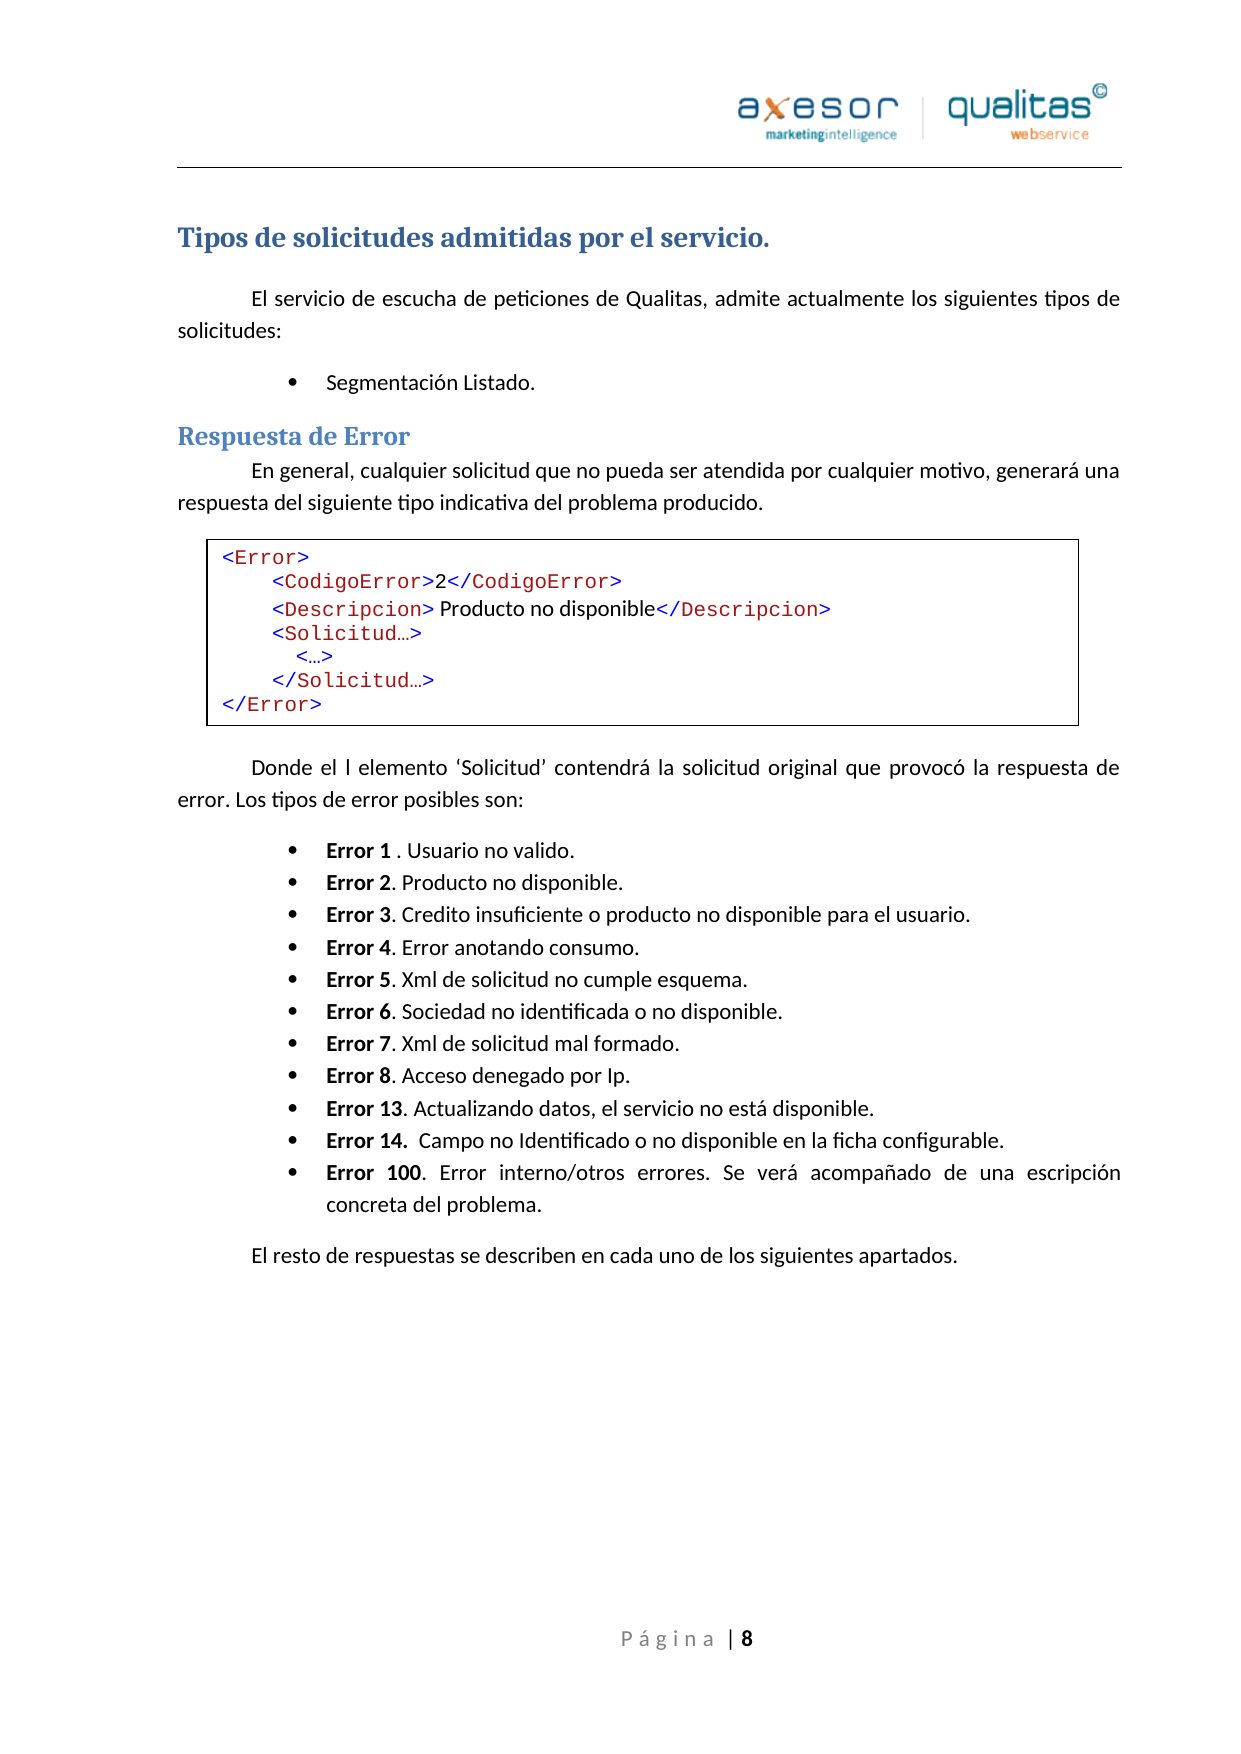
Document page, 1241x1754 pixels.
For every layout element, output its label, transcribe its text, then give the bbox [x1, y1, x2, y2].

text El resto de respuestas se describen en cada uno de los siguientes apartados. [177, 1241, 1122, 1269]
list Error 5. Xml de solicitud no cumple esquema. [288, 965, 1122, 993]
text Donde el l elemento ‘Solicitud’ contendrá la solicitud original que provocó la respuesta de error. Los tipos de error posibles son: [177, 753, 1122, 813]
list Error 13. Actualizando datos, el servicio no está disponible. [288, 1094, 1122, 1122]
list Error 4. Error anotando consumo. [288, 933, 1122, 961]
list Error 8. Acceso denegado por Ip. [288, 1062, 1122, 1089]
list Error 6. Sociedad no identificada o no disponible. [288, 997, 1122, 1025]
list Error 3. Credito insuficiente o producto no disponible para el usuario. [288, 901, 1122, 929]
text En general, cualquier solicitud que no pueda ser atendida por cualquier motivo, generará una respuesta del siguiente tipo indicativa del problema producido. [177, 456, 1122, 517]
list Error 1 . Usuario no valido. [288, 836, 1122, 864]
list Error 7. Xml de solicitud mal formado. [288, 1029, 1122, 1057]
subtitle Tipos de solicitudes admitidas por el servicio. [177, 221, 1122, 254]
list Error 14. Campo no Identificado o no disponible en la ficha configurable. [288, 1126, 1122, 1154]
list Error 100. Error interno/otros errores. Se verá acompañado de una escripción concreta del problema. [288, 1158, 1122, 1218]
list Segmentación Listado. [288, 368, 1122, 396]
text El servicio de escucha de peticiones de Qualitas, admite actualmente los siguientes tipos de solicitudes: [177, 284, 1122, 345]
picture [738, 73, 1108, 165]
list Error 2. Producto no disponible. [288, 868, 1122, 896]
subtitle Respuesta de Error [177, 421, 1122, 452]
